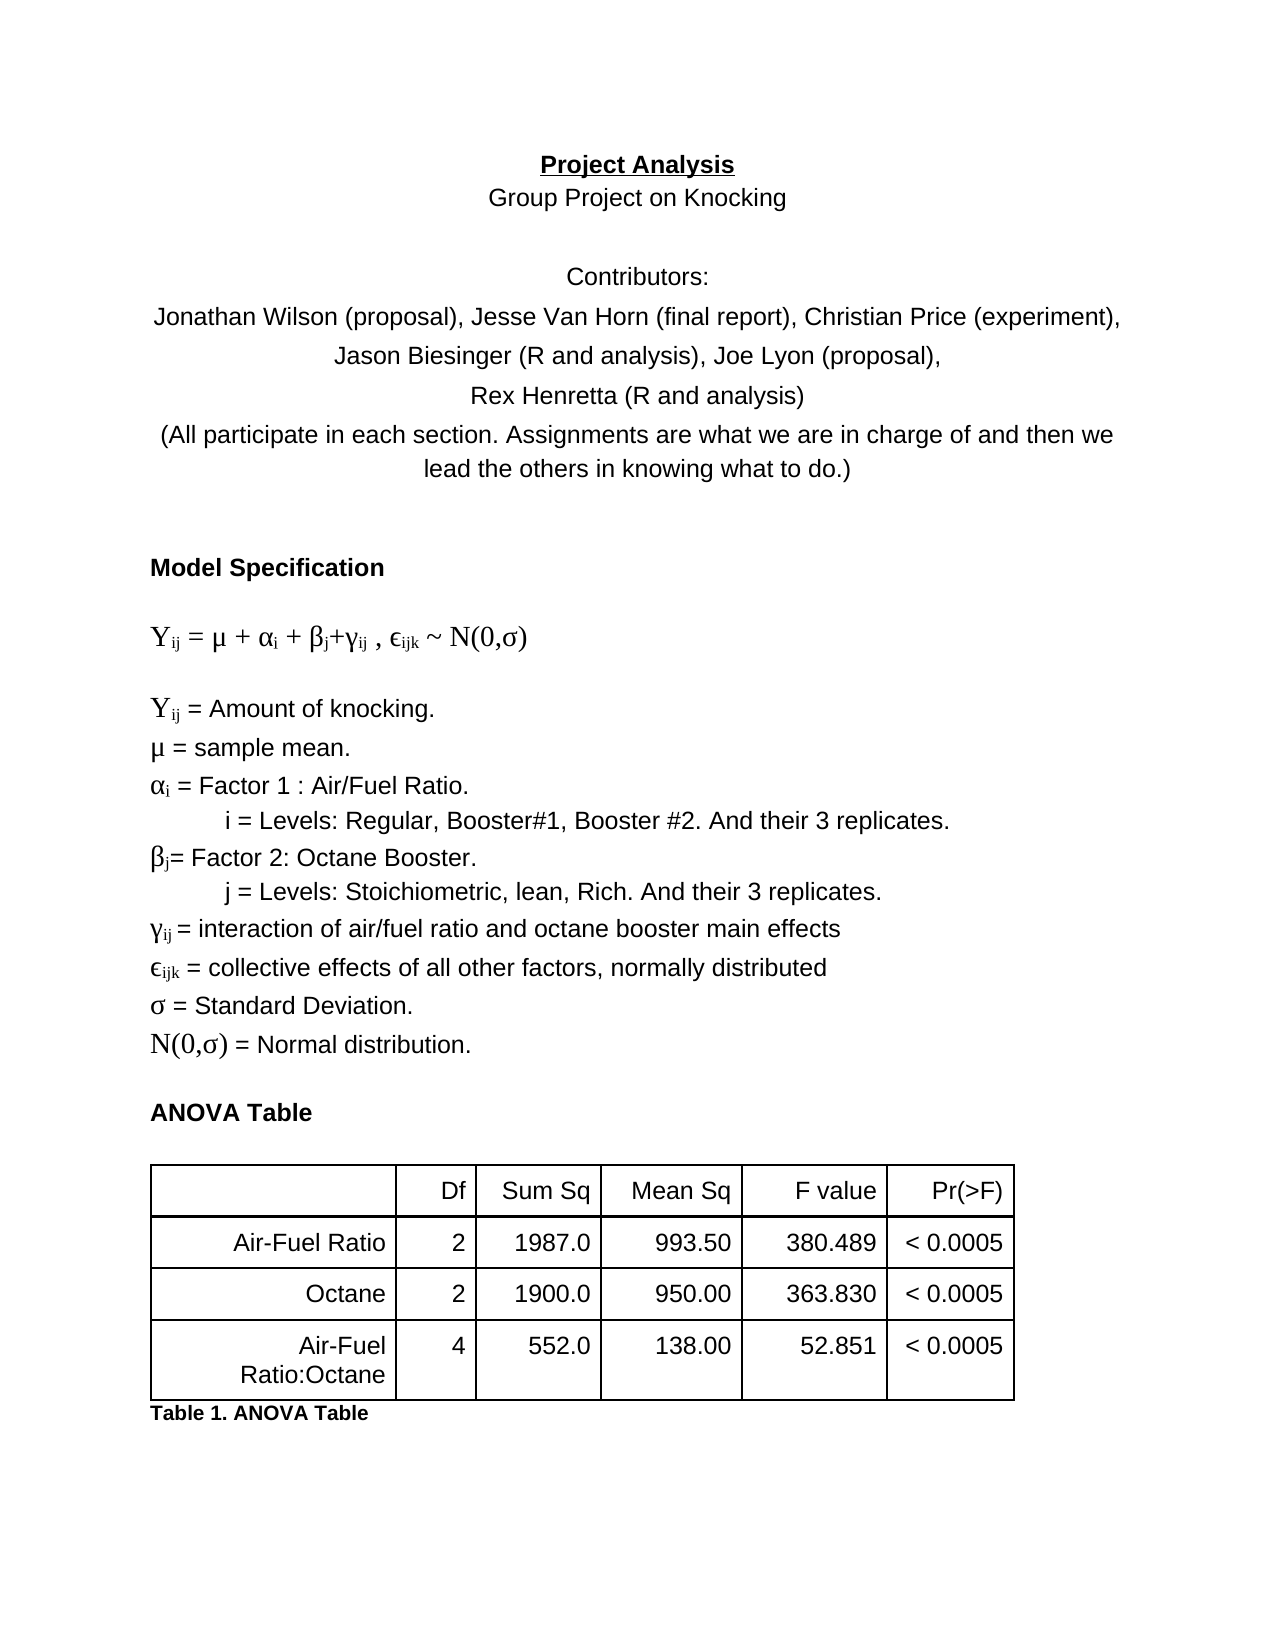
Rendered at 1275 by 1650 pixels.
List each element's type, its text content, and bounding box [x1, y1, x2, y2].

table_header Mean Sq [602, 1166, 741, 1215]
table_header Sum Sq [477, 1166, 600, 1215]
table_cell 1987.0 [477, 1218, 600, 1267]
text μ = sample mean. [150, 729, 1125, 762]
text Project Analysis [150, 150, 1125, 179]
text Rex Henretta (R and analysis) [150, 381, 1125, 410]
text ϵijk = collective effects of all other factors, normally distributed [150, 949, 1125, 982]
table_cell 993.50 [602, 1218, 741, 1267]
table_cell 52.851 [743, 1321, 886, 1399]
table_cell 1900.0 [477, 1269, 600, 1319]
table_cell 2 [397, 1269, 475, 1319]
table_cell 380.489 [743, 1218, 886, 1267]
text j = Levels: Stoichiometric, lean, Rich. And their 3 replicates. [150, 877, 1125, 906]
text N(0,σ) = Normal distribution. [150, 1026, 1125, 1059]
text Group Project on Knocking [150, 183, 1125, 212]
text αᵢ = Factor 1 : Air/Fuel Ratio. [150, 767, 1125, 801]
text ANOVA Table [150, 1098, 1125, 1126]
table_cell 363.830 [743, 1269, 886, 1319]
table_header Pr(>F) [888, 1166, 1013, 1215]
text γij = interaction of air/fuel ratio and octane booster main effects [150, 910, 1125, 944]
text i = Levels: Regular, Booster#1, Booster #2. And their 3 replicates. [150, 806, 1125, 834]
text Jonathan Wilson (proposal), Jesse Van Horn (final report), Christian Price (experiment), Jason Biesinger (R and analysis), Joe Lyon (proposal), [150, 302, 1125, 370]
text (All participate in each section. Assignments are what we are in charge of and then we lead the others in knowing what to do.) [150, 421, 1125, 482]
text Contributors: [150, 262, 1125, 291]
text βj= Factor 2: Octane Booster. [150, 839, 1125, 872]
table_header F value [743, 1166, 886, 1215]
text Table 1. ANOVA Table [150, 1401, 1125, 1425]
table_cell Octane [152, 1269, 395, 1319]
table_cell Air-Fuel Ratio [152, 1218, 395, 1267]
table_cell 138.00 [602, 1321, 741, 1399]
table_header [152, 1166, 395, 1215]
text Yij = μ + αᵢ + βj+γij , ϵijk ~ N(0,σ) [150, 619, 1125, 652]
table_cell 2 [397, 1218, 475, 1267]
table_cell 4 [397, 1321, 475, 1399]
table_cell Air-Fuel Ratio:Octane [152, 1321, 395, 1399]
text Model Specification [150, 553, 1125, 581]
table_cell < 0.0005 [888, 1269, 1013, 1319]
table_header Df [397, 1166, 475, 1215]
text Yij = Amount of knocking. [150, 690, 1125, 724]
table_cell 950.00 [602, 1269, 741, 1319]
table_cell < 0.0005 [888, 1218, 1013, 1267]
text σ = Standard Deviation. [150, 987, 1125, 1021]
table_cell 552.0 [477, 1321, 600, 1399]
table_cell < 0.0005 [888, 1321, 1013, 1399]
